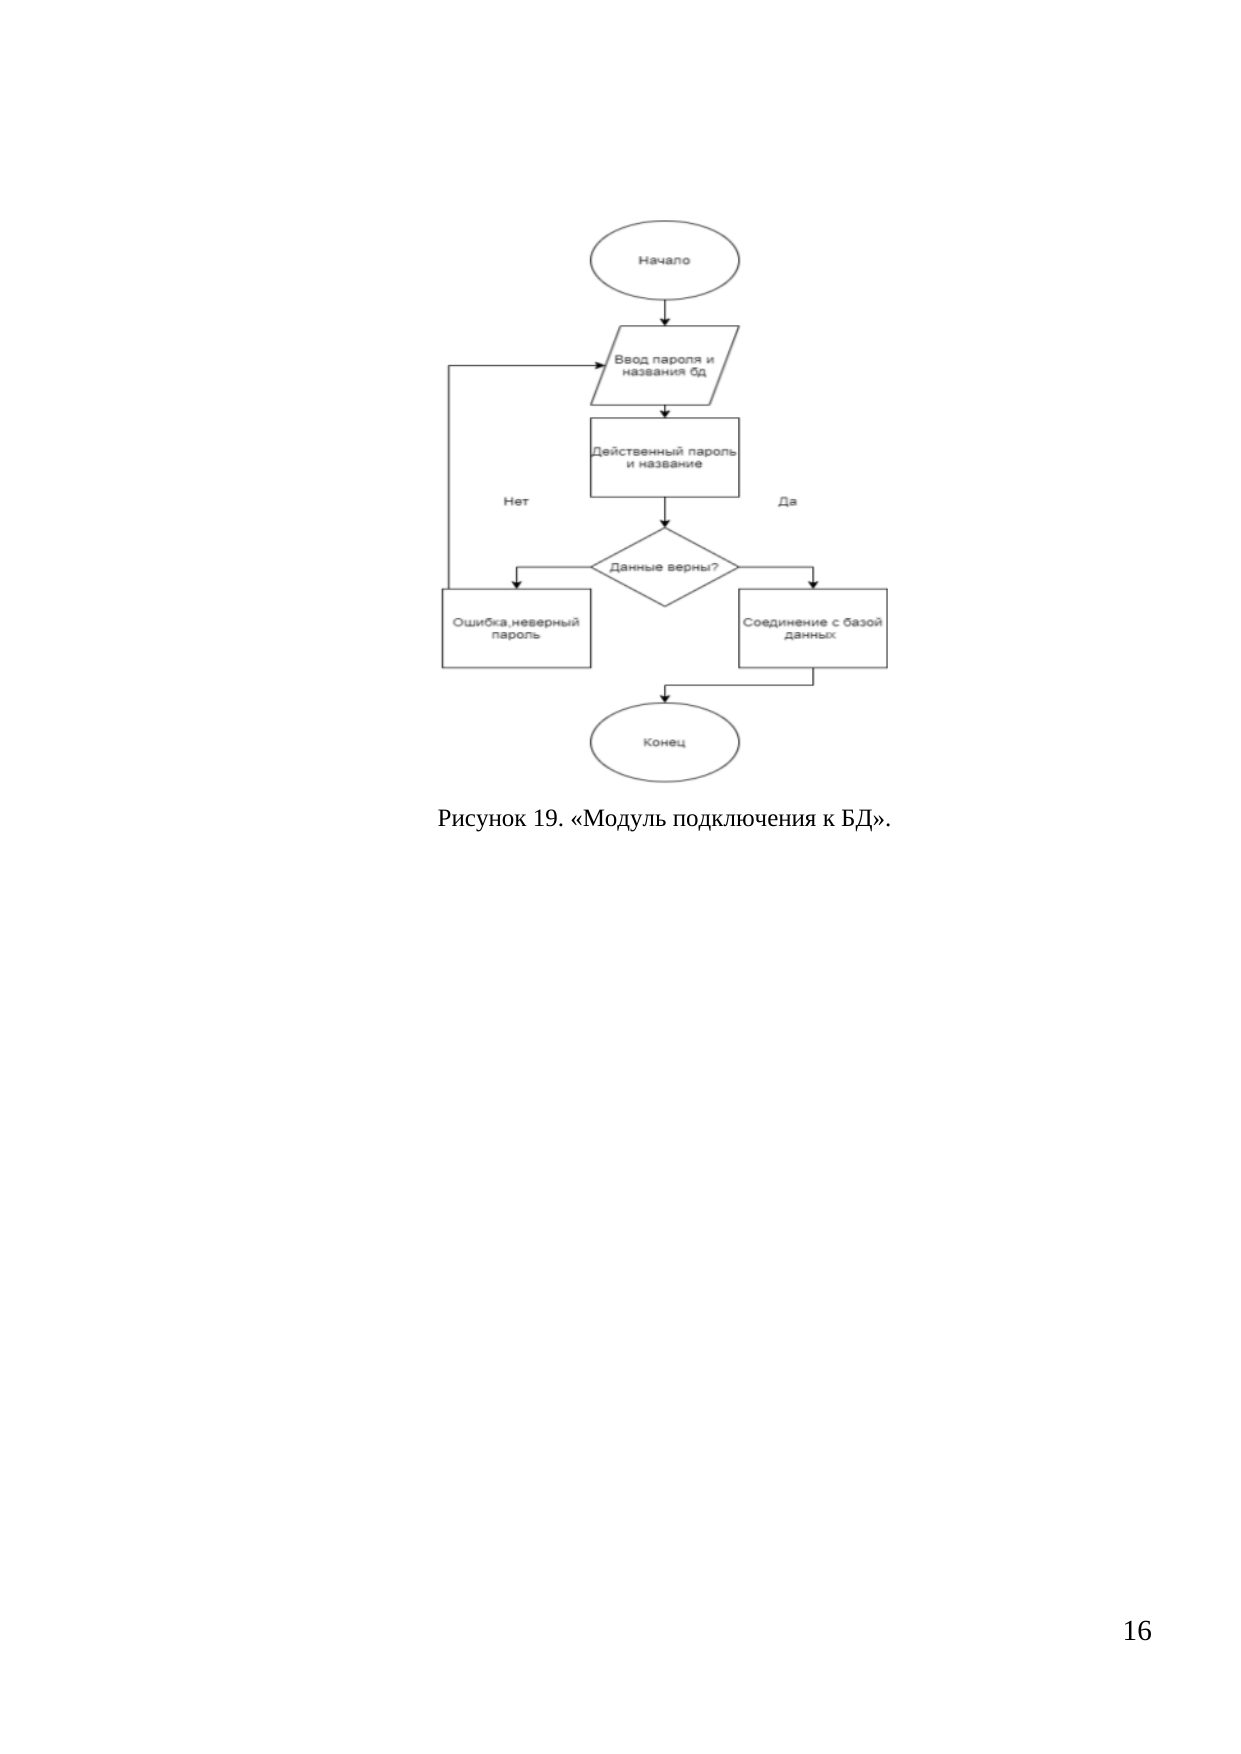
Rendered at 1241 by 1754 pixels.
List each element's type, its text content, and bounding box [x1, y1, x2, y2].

text Рисунок 19. «Модуль подключения к БД». [177, 803, 1152, 832]
picture [427, 218, 902, 787]
